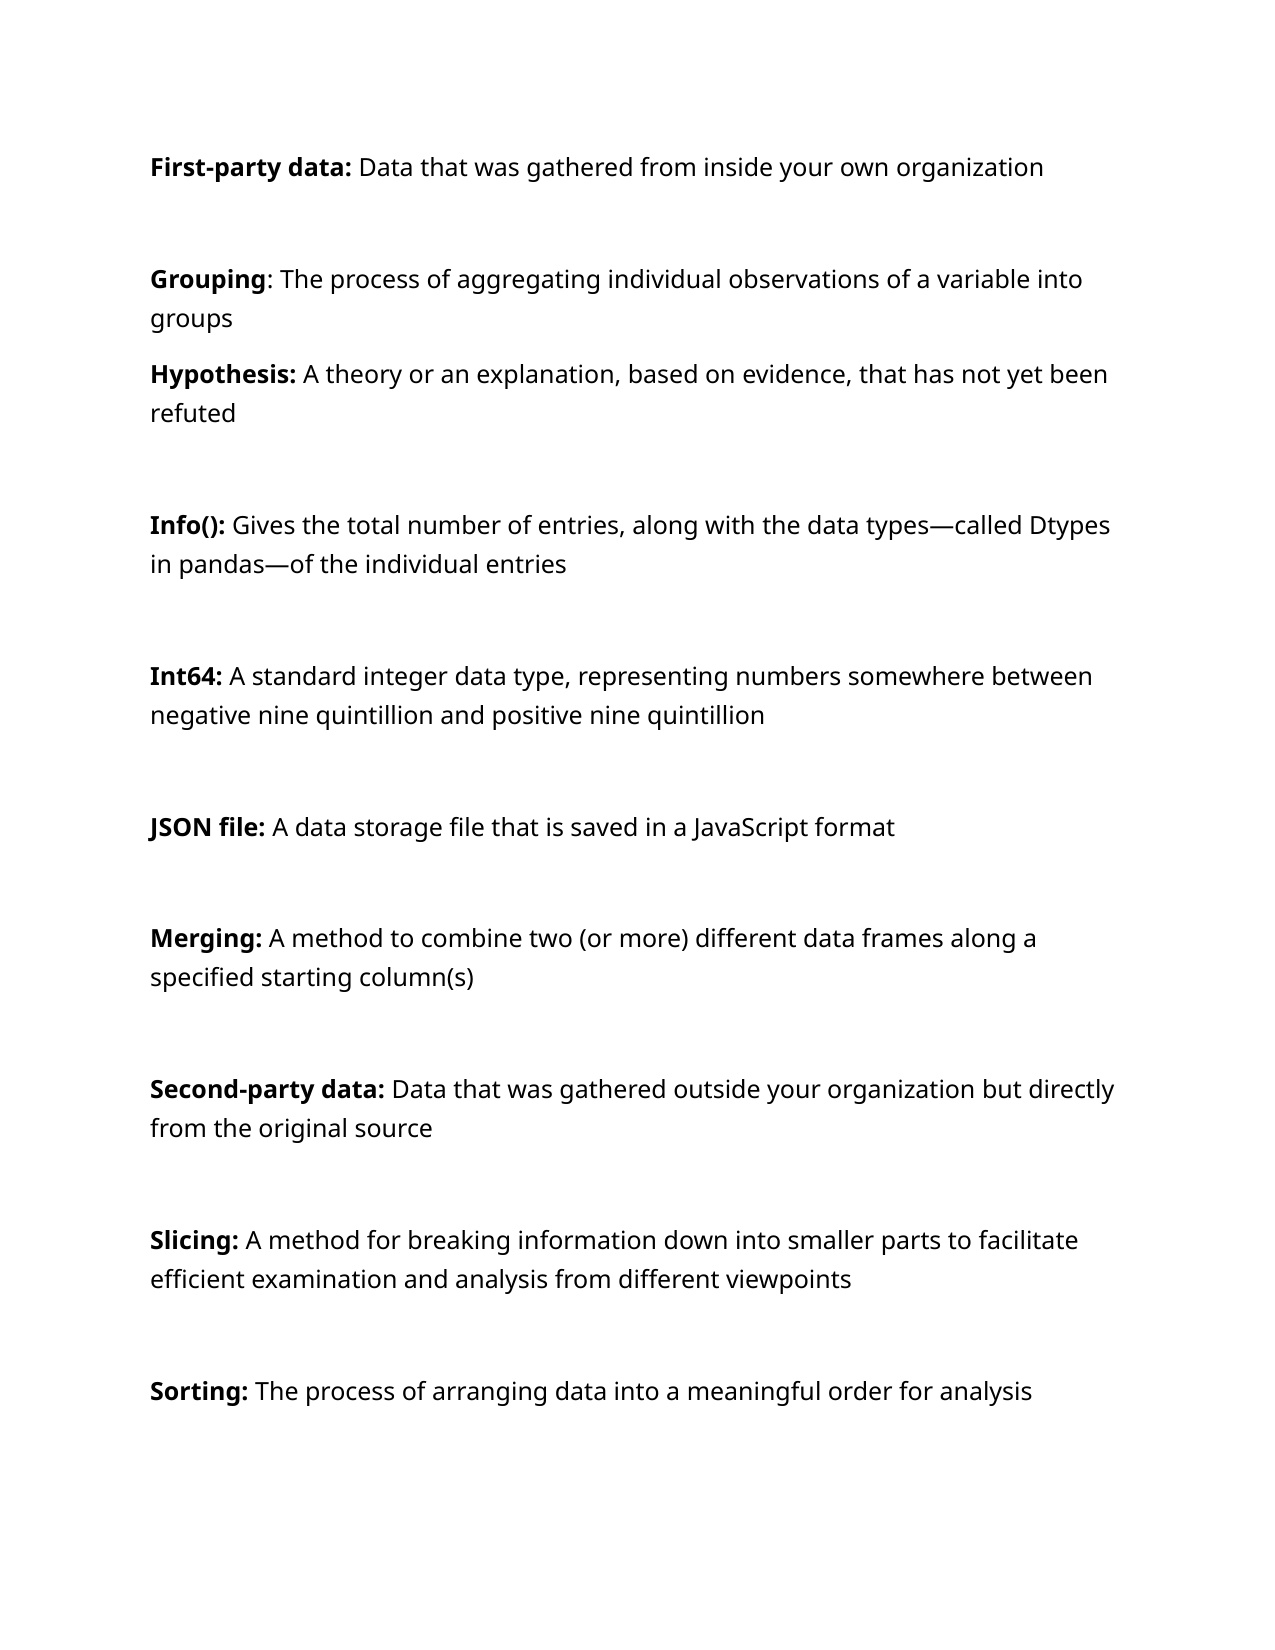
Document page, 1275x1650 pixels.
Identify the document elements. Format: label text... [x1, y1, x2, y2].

text Merging: A method to combine two (or more) different data frames along a specified starting column(s) [150, 921, 1125, 994]
text JSON file: A data storage file that is saved in a JavaScript format [150, 809, 1125, 843]
text Grouping: The process of aggregating individual observations of a variable into groups [150, 262, 1125, 335]
text Slicing: A method for breaking information down into smaller parts to facilitate efficient examination and analysis from different viewpoints [150, 1222, 1125, 1296]
text First-party data: Data that was gathered from inside your own organization [150, 150, 1125, 184]
text Int64: A standard integer data type, representing numbers somewhere between negative nine quintillion and positive nine quintillion [150, 658, 1125, 732]
text Second-party data: Data that was gathered outside your organization but directly from the original source [150, 1072, 1125, 1145]
text Sorting: The process of arranging data into a meaningful order for analysis [150, 1373, 1125, 1407]
text Info(): Gives the total number of entries, along with the data types—called Dtypes in pandas—of the individual entries [150, 507, 1125, 581]
text Hypothesis: A theory or an explanation, based on evidence, that has not yet been refuted [150, 357, 1125, 430]
